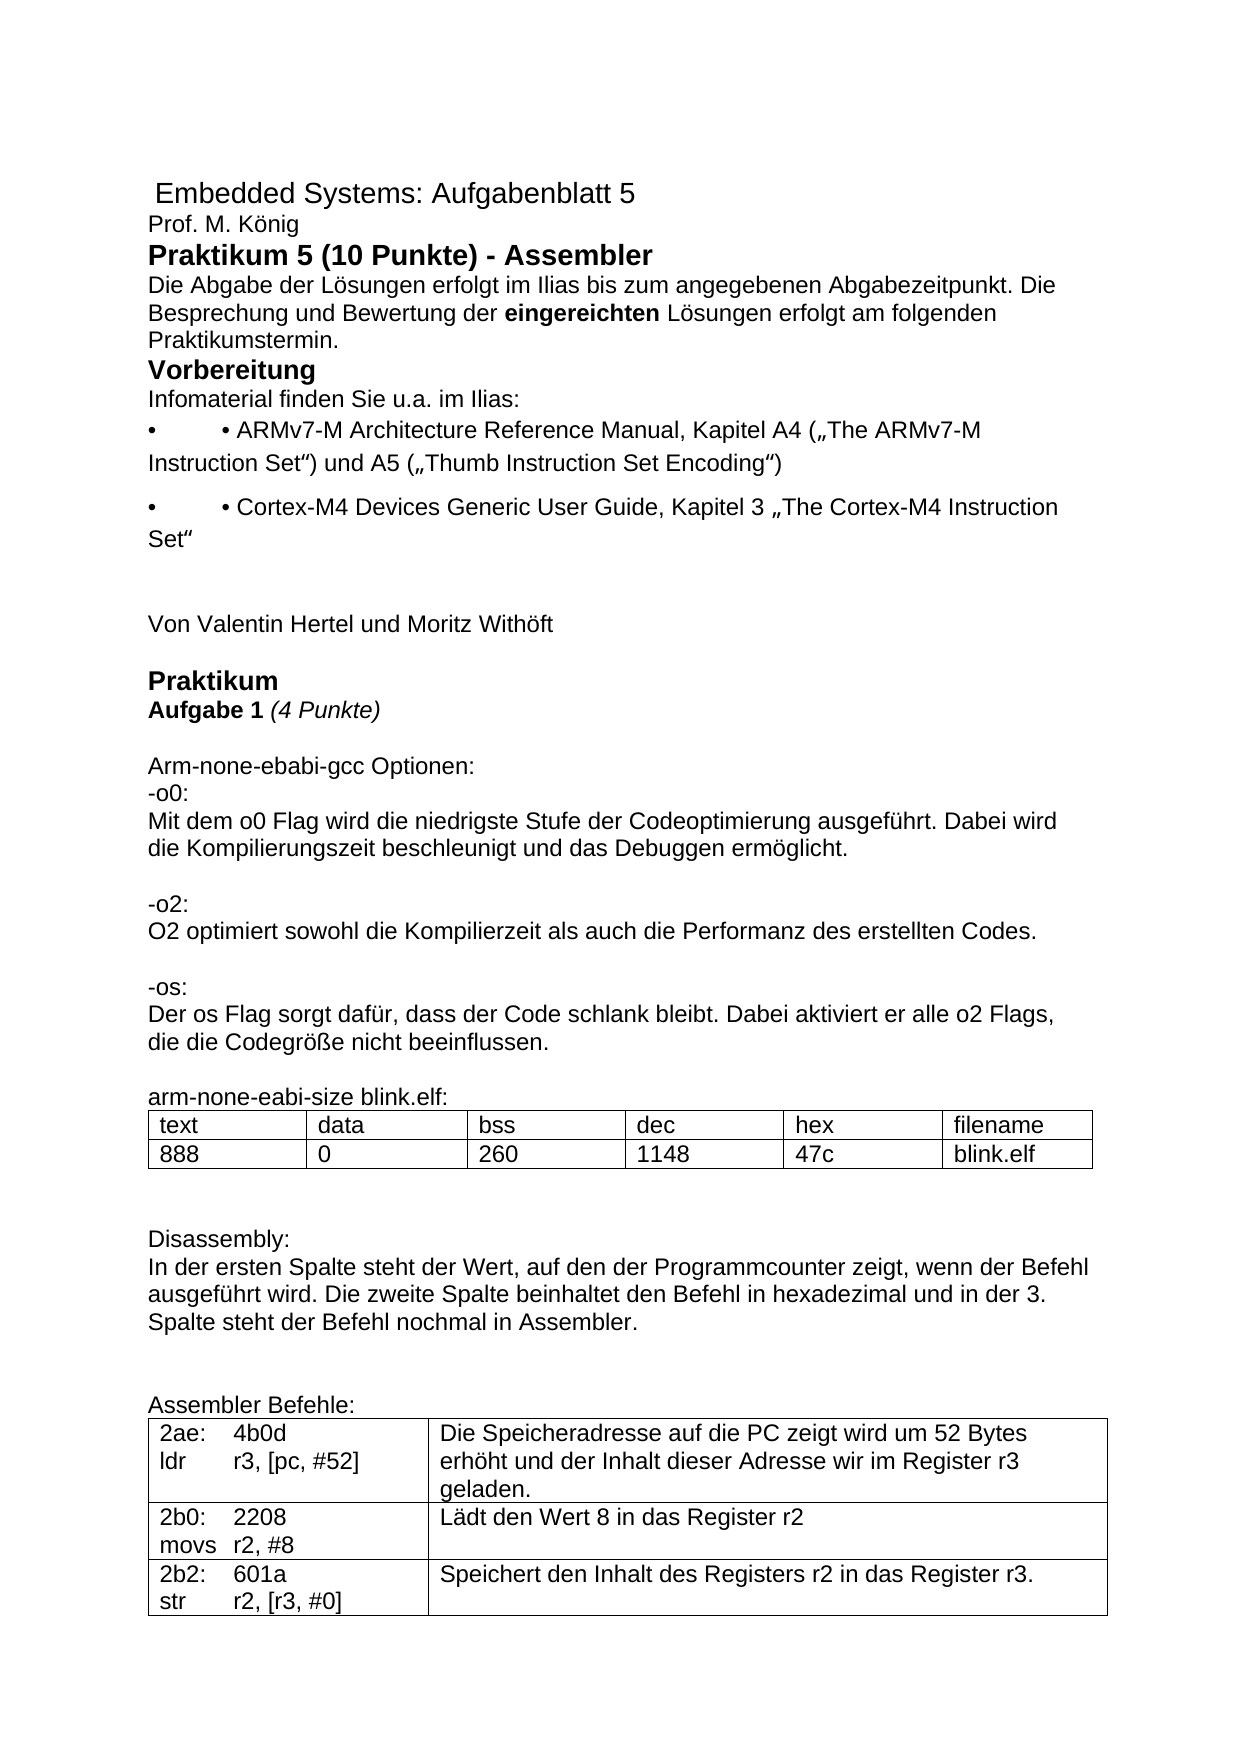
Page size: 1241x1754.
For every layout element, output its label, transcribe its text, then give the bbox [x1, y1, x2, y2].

text Praktikum [148, 665, 1093, 696]
table_header Die Speicheradresse auf die PC zeigt wird um 52 Bytes erhöht und der Inhalt dieser Adresse wir im Register r3 geladen. [429, 1419, 1107, 1502]
text Praktikum 5 (10 Punkte) - Assembler [148, 237, 1093, 271]
table_header filename [943, 1111, 1092, 1139]
list • Cortex-M4 Devices Generic User Guide, Kapitel 3 „The Cortex-M4 Instruction Set“ [148, 489, 1093, 555]
text Mit dem o0 Flag wird die niedrigste Stufe der Codeoptimierung ausgeführt. Dabei wird die Kompilierungszeit beschleunigt und das Debuggen ermöglicht. [148, 807, 1093, 862]
table_cell 2b0: 2208 movs r2, #8 [149, 1503, 428, 1558]
table_header 2ae: 4b0d ldr r3, [pc, #52] [149, 1419, 428, 1502]
text Von Valentin Hertel und Moritz Withöft [148, 610, 1093, 637]
text Vorbereitung [148, 354, 1093, 385]
text Infomaterial finden Sie u.a. im Ilias: [148, 385, 1093, 413]
text Embedded Systems: Aufgabenblatt 5 [148, 176, 1093, 210]
text arm-none-eabi-size blink.elf: [148, 1083, 1093, 1110]
list • ARMv7-M Architecture Reference Manual, Kapitel A4 („The ARMv7-M Instruction Set“) und A5 („Thumb Instruction Set Encoding“) [148, 413, 1093, 478]
text Disassembly: [148, 1225, 1093, 1253]
table_cell 2b2: 601a str r2, [r3, #0] [149, 1560, 428, 1615]
text -os: [148, 972, 1093, 1000]
text Aufgabe 1 (4 Punkte) [148, 696, 1093, 724]
text Assembler Befehle: [148, 1391, 1093, 1418]
table_cell Lädt den Wert 8 in das Register r2 [429, 1503, 1107, 1558]
table_header bss [468, 1111, 625, 1139]
table_header data [307, 1111, 467, 1139]
table_cell 47c [784, 1140, 942, 1168]
table_cell 1148 [626, 1140, 783, 1168]
table_cell 888 [149, 1140, 306, 1168]
text Der os Flag sorgt dafür, dass der Code schlank bleibt. Dabei aktiviert er alle o2 Flags, die die Codegröße nicht beeinflussen. [148, 1000, 1093, 1055]
text Prof. M. König [148, 210, 1093, 237]
text O2 optimiert sowohl die Kompilierzeit als auch die Performanz des erstellten Codes. [148, 917, 1093, 945]
text Arm-none-ebabi-gcc Optionen: [148, 752, 1093, 779]
text Die Abgabe der Lösungen erfolgt im Ilias bis zum angegebenen Abgabezeitpunkt. Die Besprechung und Bewertung der eingereichten Lösungen erfolgt am folgenden Praktikumstermin. [148, 271, 1093, 354]
text -o0: [148, 779, 1093, 807]
table_cell Speichert den Inhalt des Registers r2 in das Register r3. [429, 1560, 1107, 1615]
table_header hex [784, 1111, 942, 1139]
table_header dec [626, 1111, 783, 1139]
table_cell 0 [307, 1140, 467, 1168]
text -o2: [148, 889, 1093, 917]
table_header text [149, 1111, 306, 1139]
table_cell 260 [468, 1140, 625, 1168]
text In der ersten Spalte steht der Wert, auf den der Programmcounter zeigt, wenn der Befehl ausgeführt wird. Die zweite Spalte beinhaltet den Befehl in hexadezimal und in der 3. Spalte steht der Befehl nochmal in Assembler. [148, 1253, 1093, 1336]
table_cell blink.elf [943, 1140, 1092, 1168]
